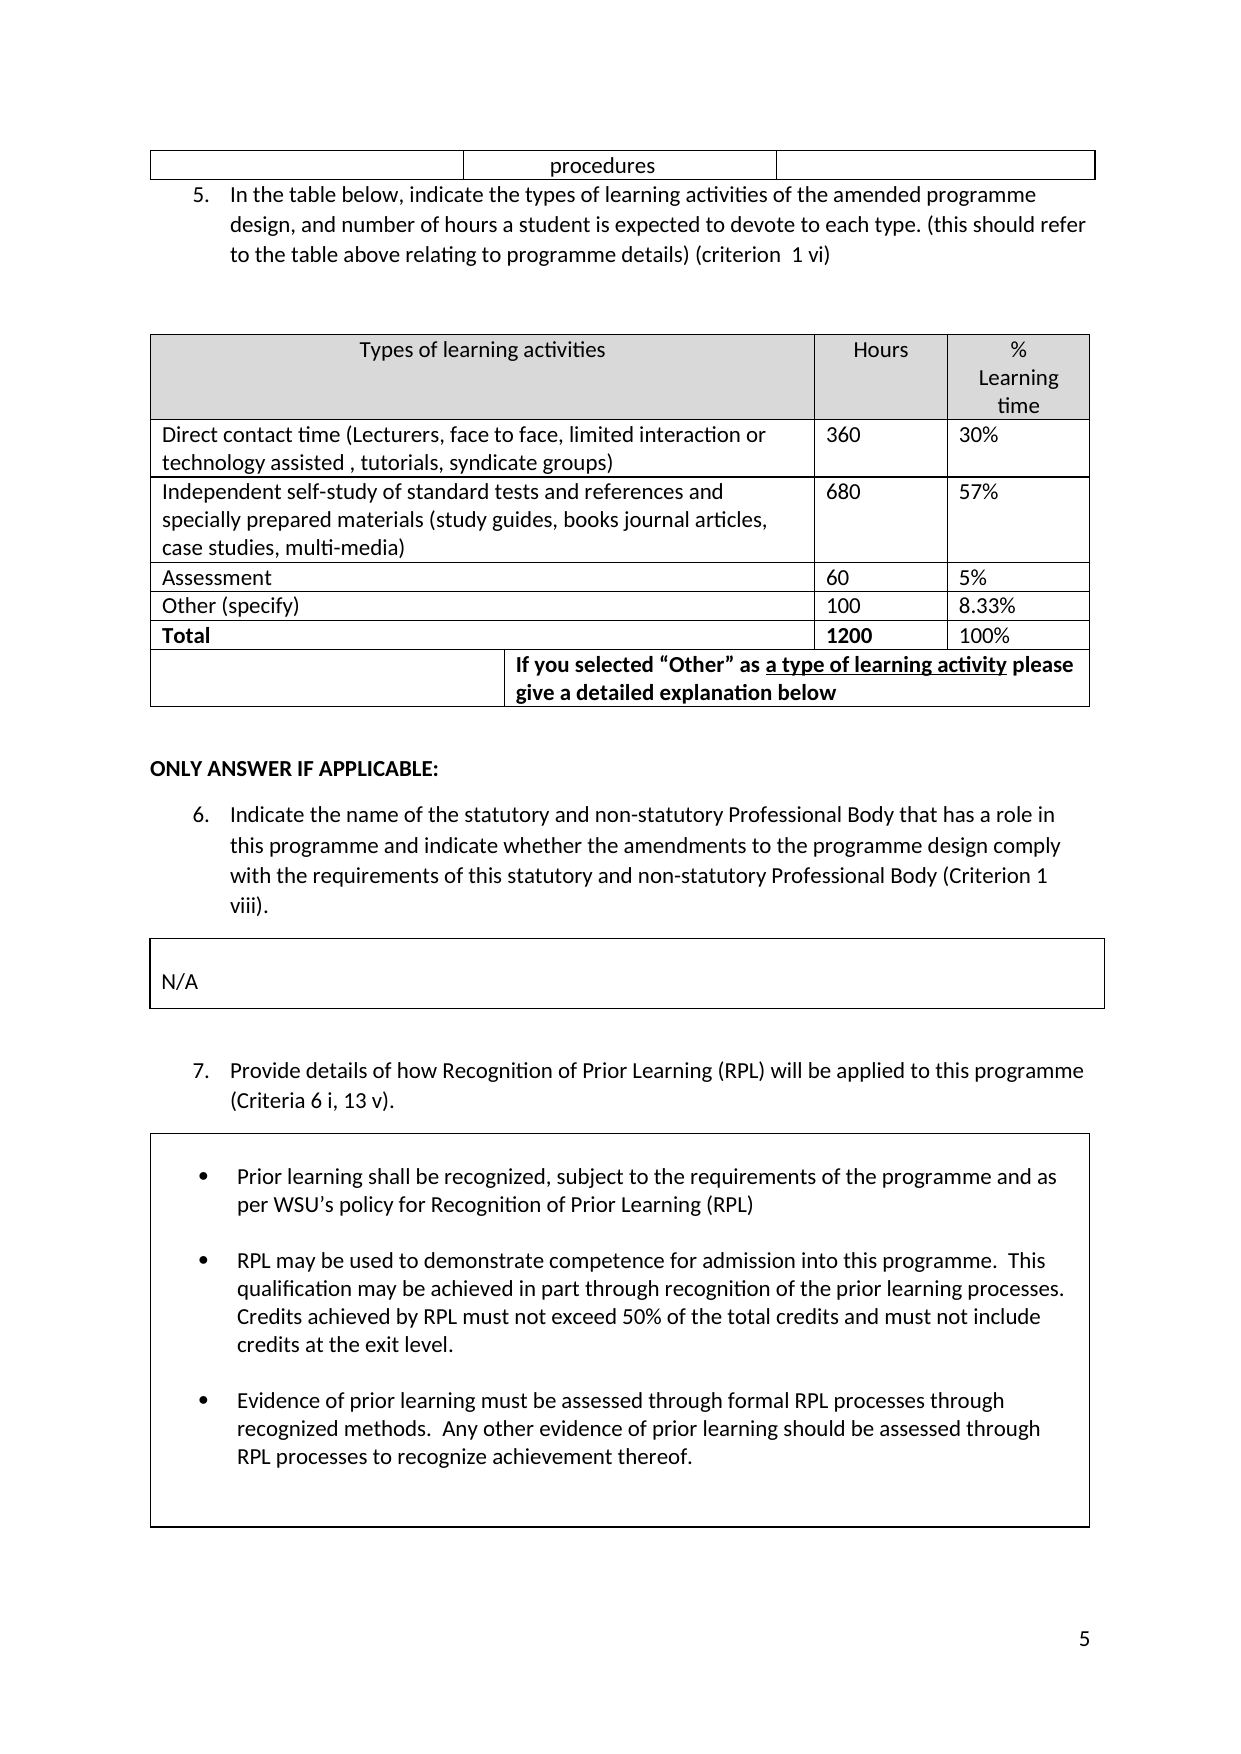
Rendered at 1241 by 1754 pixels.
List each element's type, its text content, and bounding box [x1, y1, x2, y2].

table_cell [464, 151, 776, 179]
table_cell 8.33% [948, 592, 1089, 620]
table_cell Total [151, 621, 814, 649]
table_cell 57% [948, 478, 1089, 562]
table_cell Assessment [151, 563, 814, 591]
list In the table below, indicate the types of learning activities of the amended programme design, and number of hours a student is expected to devote to each type. (this should refer to the table above relating to programme details) (criterion 1 vi) [192, 180, 1090, 268]
table_cell 100% [948, 621, 1089, 649]
table_cell Direct contact time (Lecturers, face to face, limited interaction or technology assisted , tutorials, syndicate groups) [151, 420, 814, 476]
table_header N/A [151, 939, 1104, 1008]
table_cell 100 [815, 592, 947, 620]
table_header Prior learning shall be recognized, subject to the requirements of the programme and as per WSU’s policy for Recognition of Prior Learning (RPL) RPL may be used to demonstrate competence for admission into this programme. This qualification may be achieved in part through recognition of the prior learning processes. Credits achieved by RPL must not exceed 50% of the total credits and must not include credits at the exit level. Evidence of prior learning must be assessed through formal RPL processes through recognized methods. Any other evidence of prior learning should be assessed through RPL processes to recognize achievement thereof. [151, 1134, 1089, 1526]
table_cell Other (specify) [151, 592, 814, 620]
table_header Hours [815, 335, 947, 419]
table_cell Independent self-study of standard tests and references and specially prepared materials (study guides, books journal articles, case studies, multi-media) [151, 478, 814, 562]
list Indicate the name of the statutory and non-statutory Professional Body that has a role in this programme and indicate whether the amendments to the programme design comply with the requirements of this statutory and non-statutory Professional Body (Criterion 1 viii). [192, 801, 1090, 919]
list Provide details of how Recognition of Prior Learning (RPL) will be applied to this programme (Criteria 6 i, 13 v). [192, 1056, 1090, 1114]
text ONLY ANSWER IF APPLICABLE: [150, 754, 1090, 782]
table_cell 1 [151, 151, 463, 179]
table_header % Learning time [948, 335, 1089, 419]
table_cell [151, 650, 504, 706]
table_header Types of learning activities [151, 335, 814, 419]
table_cell 30% [948, 420, 1089, 476]
table_cell 360 [815, 420, 947, 476]
table_cell 1200 [815, 621, 947, 649]
table_cell 5% [948, 563, 1089, 591]
table_cell 680 [815, 478, 947, 562]
table_cell If you selected “Other” as a type of learning activity please give a detailed explanation below [505, 650, 1089, 706]
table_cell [777, 151, 1094, 179]
table_cell 60 [815, 563, 947, 591]
